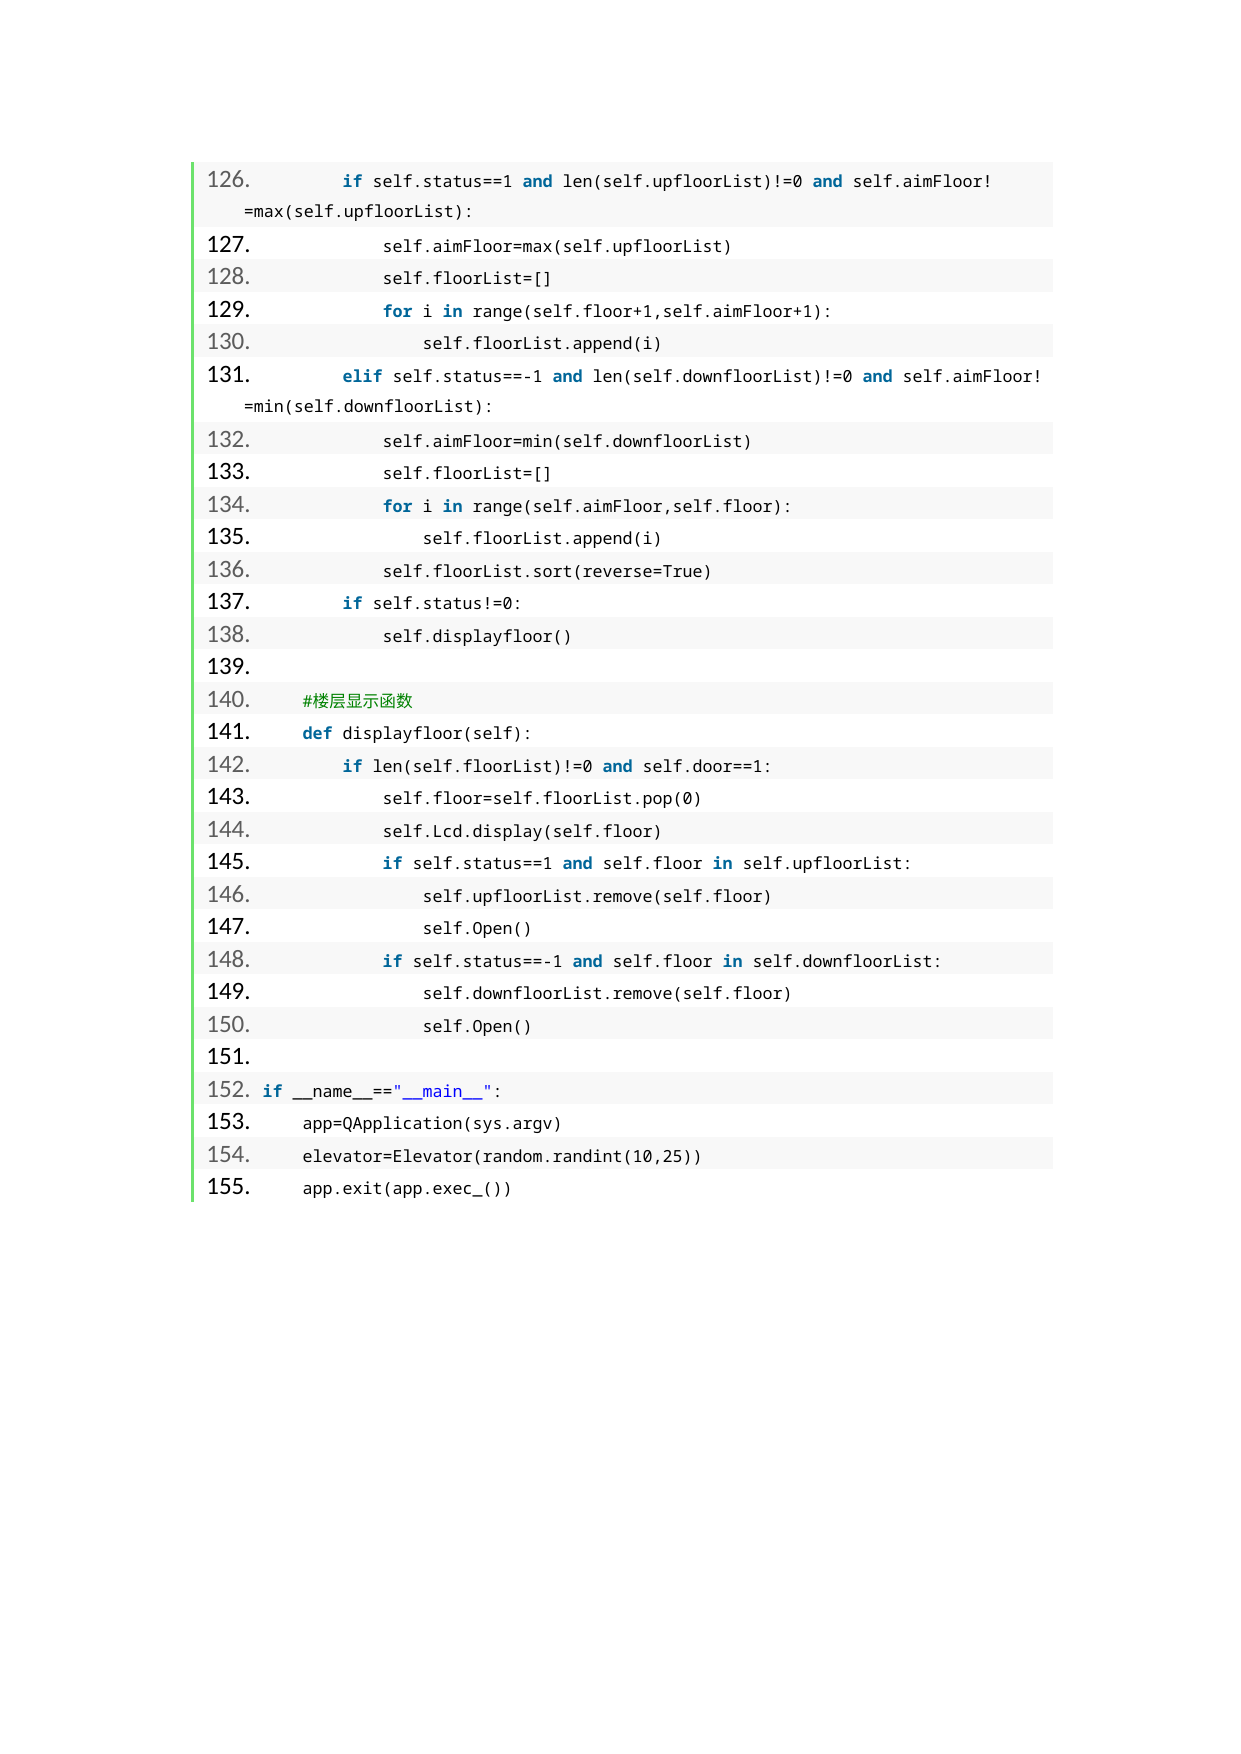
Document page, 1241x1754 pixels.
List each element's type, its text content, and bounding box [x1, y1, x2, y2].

list self.upfloorList.remove(self.floor) [194, 877, 1053, 909]
list if len(self.floorList)!=0 and self.door==1: [194, 747, 1053, 779]
list if self.status!=0: [194, 584, 1053, 617]
list if self.status==1 and self.floor in self.upfloorList: [194, 844, 1053, 877]
list self.floorList.append(i) [194, 519, 1053, 552]
list self.aimFloor=max(self.upfloorList) [194, 227, 1053, 259]
list self.Open() [194, 1007, 1053, 1039]
list elif self.status==-1 and len(self.downfloorList)!=0 and self.aimFloor!=min(self.downfloorList): [194, 357, 1053, 422]
list app=QApplication(sys.argv) [194, 1104, 1053, 1137]
list self.floor=self.floorList.pop(0) [194, 779, 1053, 812]
list def displayfloor(self): [194, 714, 1053, 747]
list if __name__=="__main__": [194, 1072, 1053, 1104]
list self.floorList=[] [194, 259, 1053, 292]
list app.exit(app.exec_()) [194, 1169, 1053, 1202]
list self.floorList=[] [194, 454, 1053, 487]
list self.Lcd.display(self.floor) [194, 812, 1053, 844]
list if self.status==-1 and self.floor in self.downfloorList: [194, 942, 1053, 974]
list self.displayfloor() [194, 617, 1053, 649]
list self.floorList.append(i) [194, 324, 1053, 357]
list self.aimFloor=min(self.downfloorList) [194, 422, 1053, 454]
list self.downfloorList.remove(self.floor) [194, 974, 1053, 1007]
list if self.status==1 and len(self.upfloorList)!=0 and self.aimFloor!=max(self.upfloorList): [194, 162, 1053, 227]
list elevator=Elevator(random.randint(10,25)) [194, 1137, 1053, 1169]
list self.floorList.sort(reverse=True) [194, 552, 1053, 584]
list for i in range(self.floor+1,self.aimFloor+1): [194, 292, 1053, 324]
list self.Open() [194, 909, 1053, 942]
list for i in range(self.aimFloor,self.floor): [194, 487, 1053, 519]
list #楼层显示函数 [194, 682, 1053, 714]
